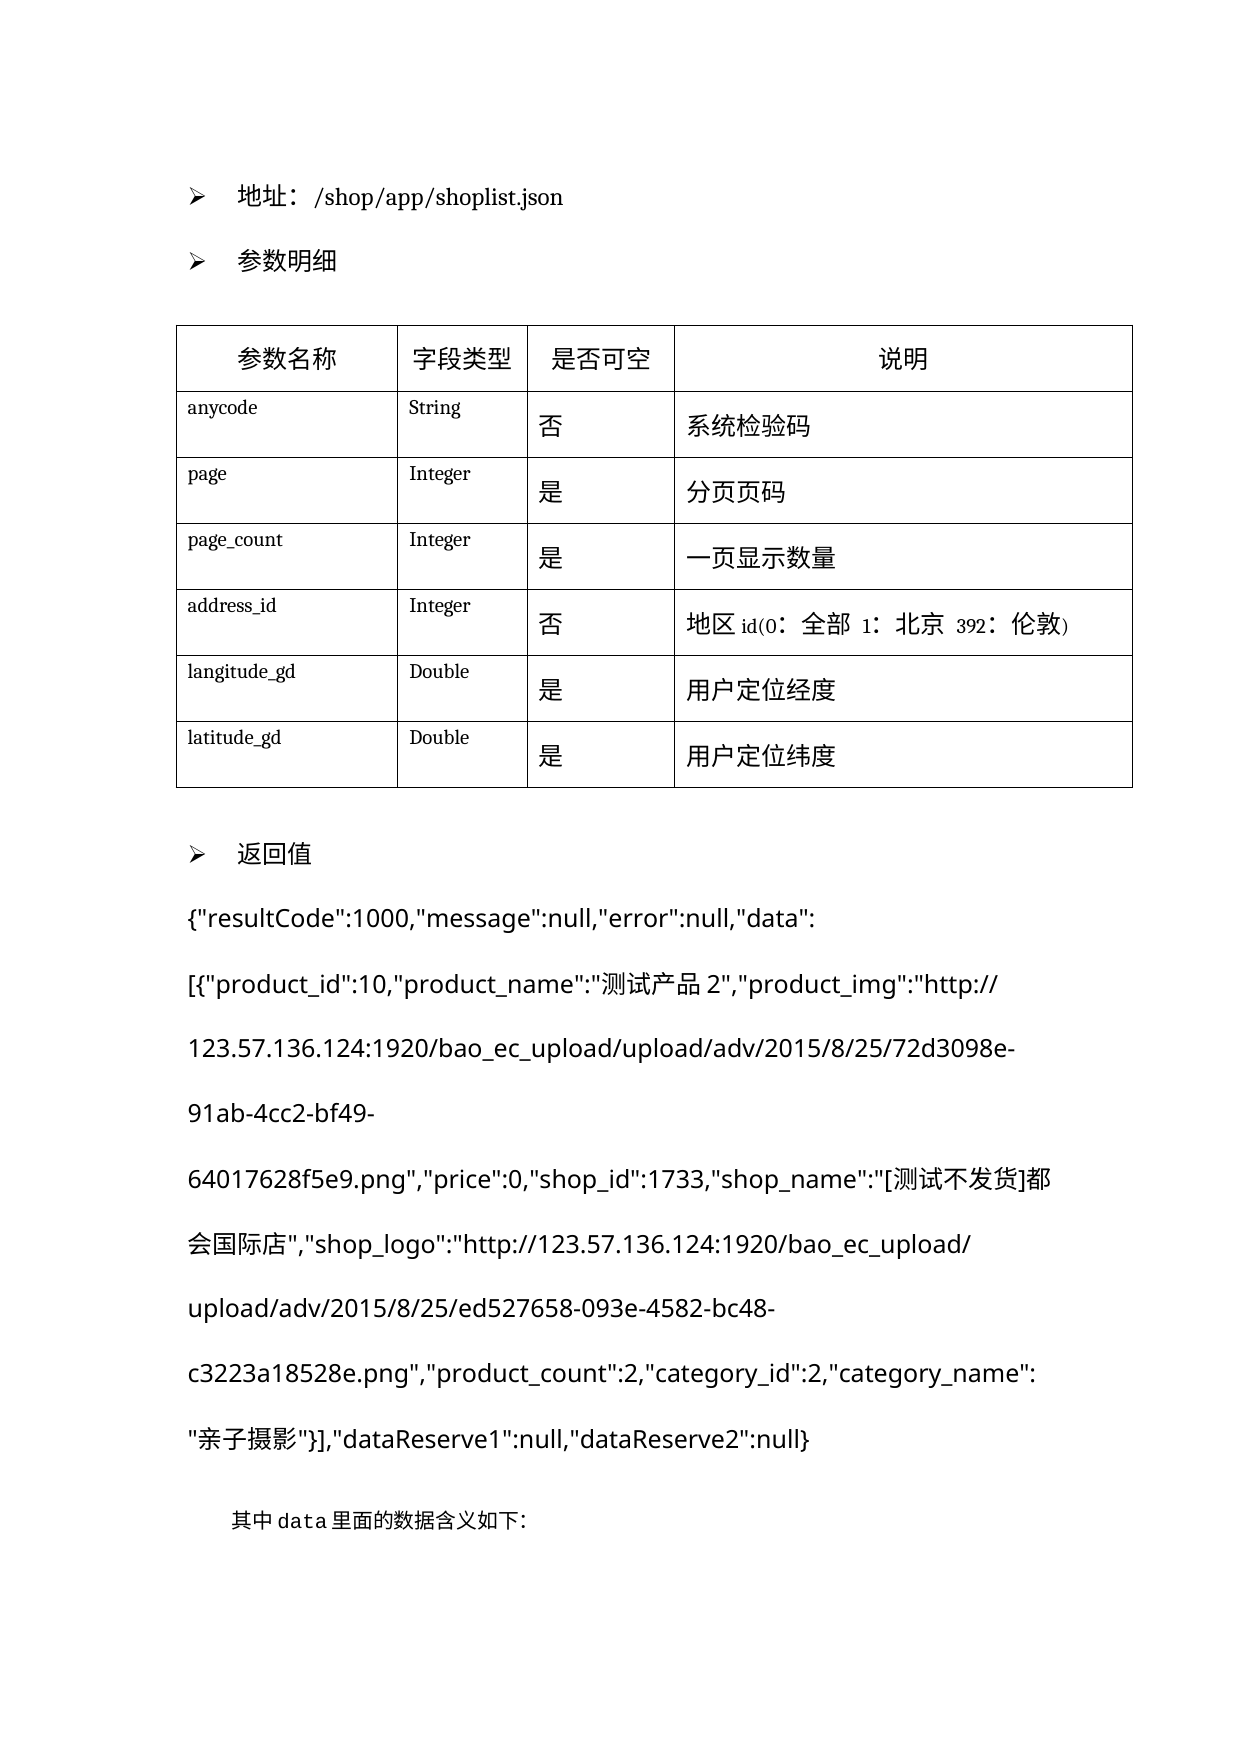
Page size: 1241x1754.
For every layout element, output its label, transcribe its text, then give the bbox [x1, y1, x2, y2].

list 参数明细 [187, 227, 1053, 292]
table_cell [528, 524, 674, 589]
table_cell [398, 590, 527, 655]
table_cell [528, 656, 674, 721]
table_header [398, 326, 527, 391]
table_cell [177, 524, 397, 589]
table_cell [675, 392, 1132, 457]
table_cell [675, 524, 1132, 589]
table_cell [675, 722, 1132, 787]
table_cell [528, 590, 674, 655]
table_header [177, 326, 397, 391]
text 其中data里面的数据含义如下： [187, 1503, 1053, 1535]
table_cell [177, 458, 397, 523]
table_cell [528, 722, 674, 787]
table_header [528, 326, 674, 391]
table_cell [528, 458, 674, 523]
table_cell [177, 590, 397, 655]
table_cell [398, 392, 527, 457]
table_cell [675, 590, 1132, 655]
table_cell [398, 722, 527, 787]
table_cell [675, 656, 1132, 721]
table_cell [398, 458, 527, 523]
list 返回值 [187, 820, 1053, 885]
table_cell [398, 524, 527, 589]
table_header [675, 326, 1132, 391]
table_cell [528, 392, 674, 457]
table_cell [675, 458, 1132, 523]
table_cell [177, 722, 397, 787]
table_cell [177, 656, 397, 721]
text {"resultCode":1000,"message":null,"error":null,"data":[{"product_id":10,"product_name":"测试产品2","product_img":"http://123.57.136.124:1920/bao_ec_upload/upload/adv/2015/8/25/72d3098e-91ab-4cc2-bf49-64017628f5e9.png","price":0,"shop_id":1733,"shop_name":"[测试不发货]都会国际店","shop_logo":"http://123.57.136.124:1920/bao_ec_upload/upload/adv/2015/8/25/ed527658-093e-4582-bc48-c3223a18528e.png","product_count":2,"category_id":2,"category_name":"亲子摄影"}],"dataReserve1":null,"dataReserve2":null} [187, 885, 1053, 1470]
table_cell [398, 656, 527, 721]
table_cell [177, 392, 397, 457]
list 地址：/shop/app/shoplist.json [187, 162, 1053, 227]
